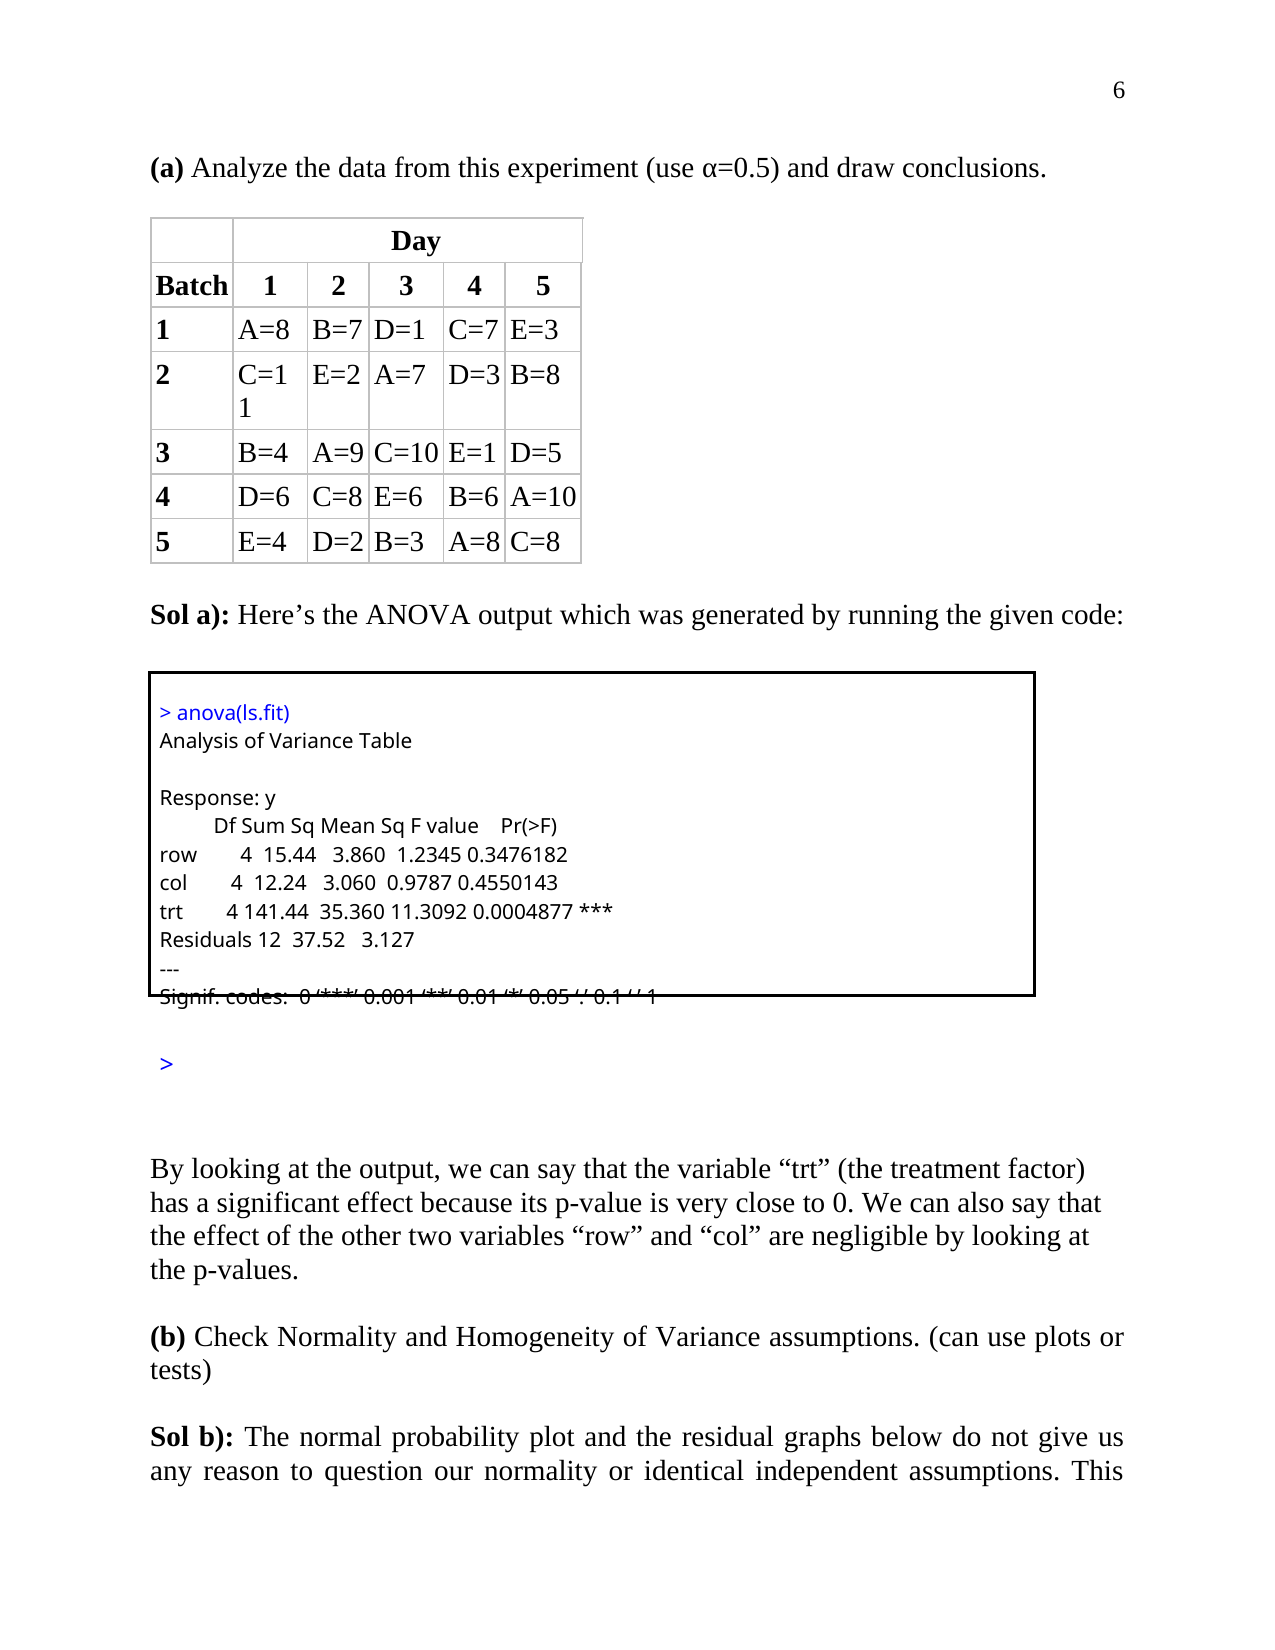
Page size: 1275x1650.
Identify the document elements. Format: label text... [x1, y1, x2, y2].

table_cell 5 [506, 263, 580, 306]
table_cell B=7 [308, 308, 368, 351]
table_cell 1 [152, 308, 232, 351]
table_cell E=1 [444, 430, 504, 473]
table_cell A=8 [234, 308, 307, 351]
table_cell Batch [152, 263, 232, 306]
table_cell 2 [152, 352, 232, 428]
table_cell C=11 [234, 352, 307, 428]
text By looking at the output, we can say that the variable “trt” (the treatment factor) has a significant effect because its p-value is very close to 0. We can also say that the effect of the other two variables “row” and “col” are negligible by looking at the p-values. [150, 1151, 1125, 1285]
table_cell C=8 [506, 519, 580, 562]
table_cell C=10 [370, 430, 443, 473]
table_cell A=8 [444, 519, 504, 562]
table_cell E=6 [370, 475, 443, 517]
table_cell D=3 [444, 352, 504, 428]
table_cell 1 [234, 263, 307, 306]
table_cell A=7 [370, 352, 443, 428]
table_cell B=8 [506, 352, 580, 428]
table_cell 2 [308, 263, 368, 306]
table_cell E=3 [506, 308, 580, 351]
table_cell 3 [370, 263, 443, 306]
table_cell E=4 [234, 519, 307, 562]
table_cell B=4 [234, 430, 307, 473]
table_cell D=5 [506, 430, 580, 473]
table_header > anova(ls.fit) Analysis of Variance Table Response: y Df Sum Sq Mean Sq F value Pr(>F) row 4 15.44 3.860 1.2345 0.3476182 col 4 12.24 3.060 0.9787 0.4550143 trt 4 141.44 35.360 11.3092 0.0004877 *** Residuals 12 37.52 3.127 --- Signif. codes: 0 ‘***’ 0.001 ‘**’ 0.01 ‘*’ 0.05 ‘.’ 0.1 ‘ ’ 1 [150, 698, 1275, 1047]
table_header Day [234, 219, 582, 262]
table_cell D=2 [308, 519, 368, 562]
table_cell 3 [152, 430, 232, 473]
text Sol a): Here’s the ANOVA output which was generated by running the given code: [150, 597, 1125, 631]
text (b) Check Normality and Homogeneity of Variance assumptions. (can use plots or tests) [150, 1319, 1125, 1386]
table_cell 5 [152, 519, 232, 562]
table_cell D=1 [370, 308, 443, 351]
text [150, 1419, 1125, 1487]
table_header [152, 219, 232, 262]
table_cell 4 [444, 263, 504, 306]
table_cell C=7 [444, 308, 504, 351]
list Analyze the data from this experiment (use α=0.5) and draw conclusions. [150, 150, 1125, 183]
table_cell [150, 1047, 1275, 1094]
table_cell D=6 [234, 475, 307, 517]
table_cell A=10 [506, 475, 580, 517]
table_cell A=9 [308, 430, 368, 473]
table_cell B=6 [444, 475, 504, 517]
table_cell E=2 [308, 352, 368, 428]
table_cell B=3 [370, 519, 443, 562]
table_cell C=8 [308, 475, 368, 517]
table_cell 4 [152, 475, 232, 517]
